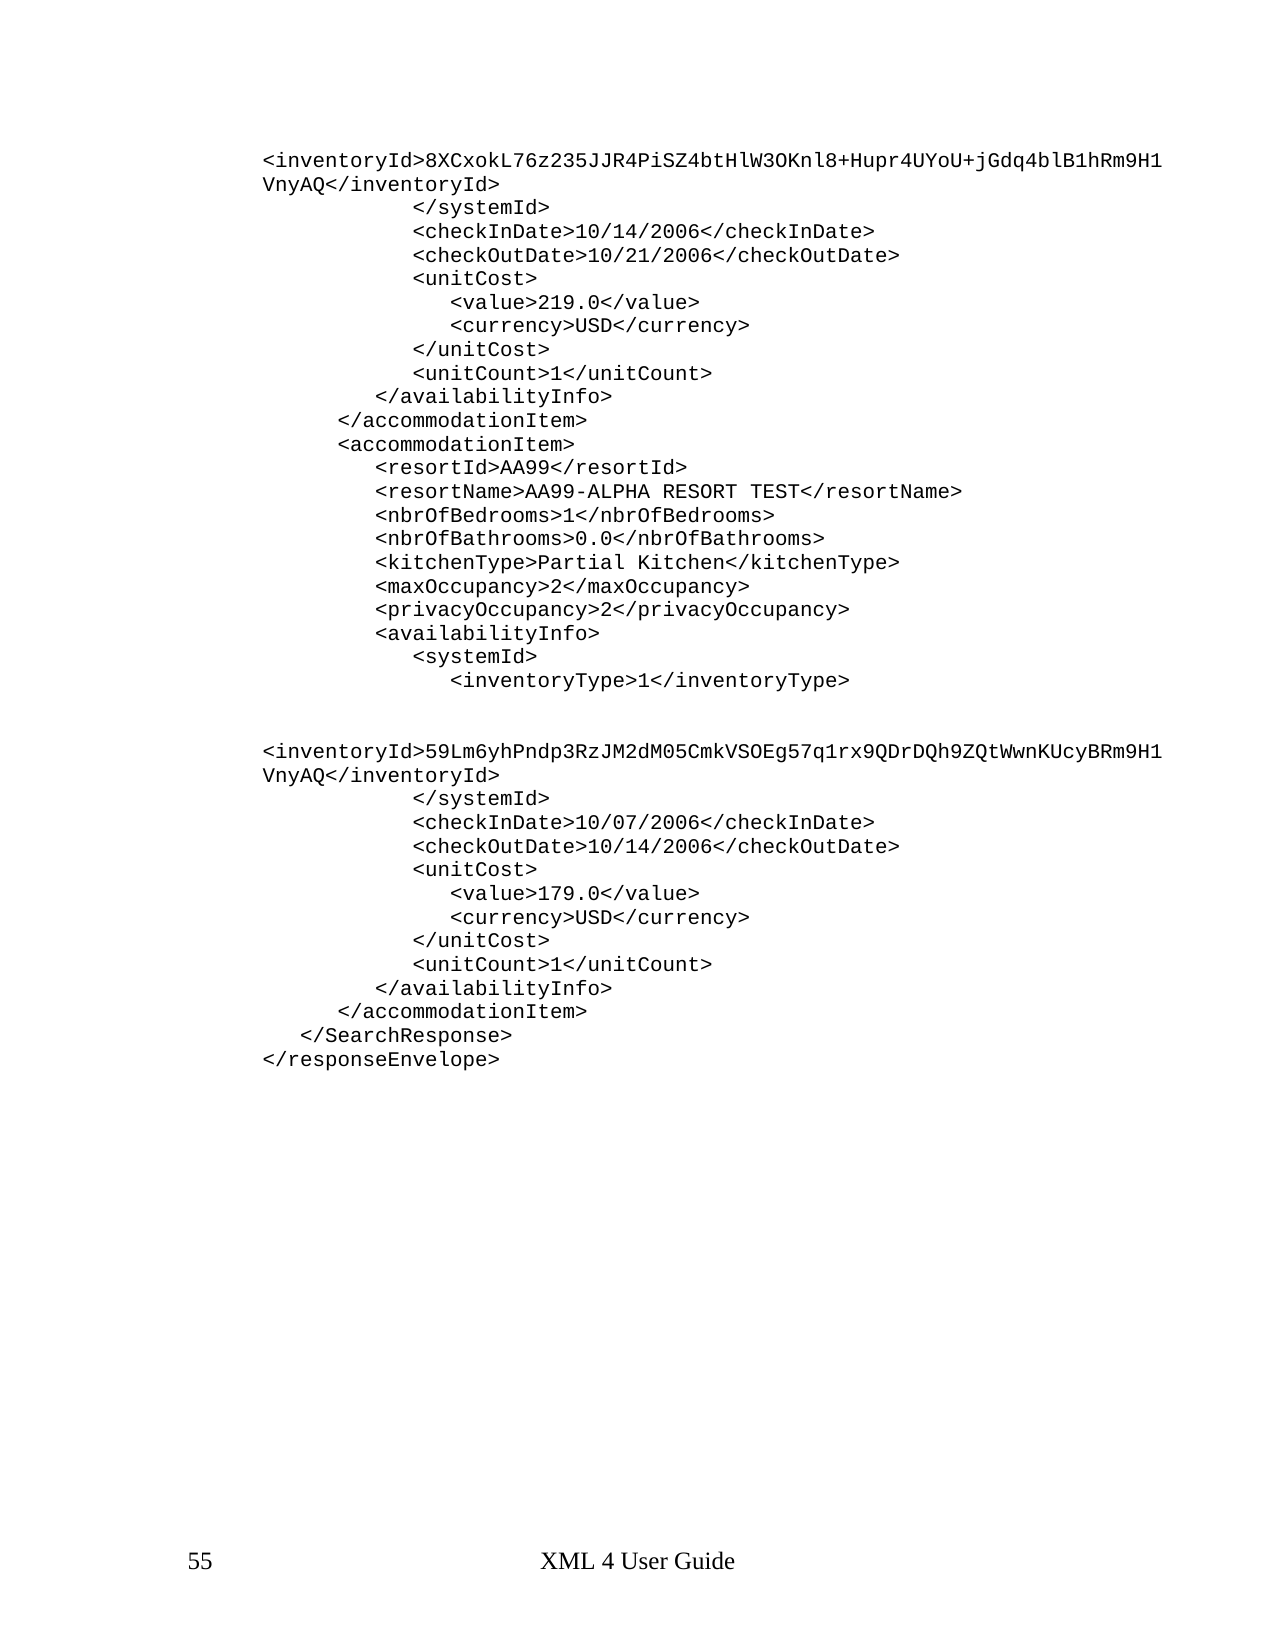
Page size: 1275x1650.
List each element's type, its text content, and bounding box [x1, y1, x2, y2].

text <nbrOfBathrooms>0.0</nbrOfBathrooms> [187, 528, 1087, 552]
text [187, 150, 1087, 197]
text </availabilityInfo> [187, 386, 1087, 410]
text <accommodationItem> [187, 434, 1087, 457]
text <inventoryId>59Lm6yhPndp3RzJM2dM05CmkVSOEg57q1rx9QDrDQh9ZQtWwnKUcyBRm9H1VnyAQ</inventoryId> [187, 694, 1087, 788]
text </systemId> [187, 788, 1087, 812]
text </responseEnvelope> [187, 1048, 1087, 1072]
text <privacyOccupancy>2</privacyOccupancy> [187, 599, 1087, 623]
text <availabilityInfo> [187, 623, 1087, 647]
text <nbrOfBedrooms>1</nbrOfBedrooms> [187, 505, 1087, 528]
text <unitCount>1</unitCount> [187, 954, 1087, 978]
text <resortName>AA99-ALPHA RESORT TEST</resortName> [187, 481, 1087, 505]
text <inventoryType>1</inventoryType> [187, 670, 1087, 694]
text <checkOutDate>10/14/2006</checkOutDate> [187, 836, 1087, 859]
text <unitCost> [187, 268, 1087, 292]
text <checkInDate>10/07/2006</checkInDate> [187, 812, 1087, 836]
text <value>219.0</value> [187, 292, 1087, 316]
text <checkInDate>10/14/2006</checkInDate> [187, 221, 1087, 244]
text <resortId>AA99</resortId> [187, 457, 1087, 481]
text </unitCost> [187, 930, 1087, 954]
text <currency>USD</currency> [187, 907, 1087, 930]
text </SearchResponse> [187, 1025, 1087, 1048]
text </accommodationItem> [187, 410, 1087, 434]
text </availabilityInfo> [187, 978, 1087, 1001]
text </unitCost> [187, 339, 1087, 363]
text </accommodationItem> [187, 1001, 1087, 1025]
text <checkOutDate>10/21/2006</checkOutDate> [187, 244, 1087, 268]
text <currency>USD</currency> [187, 316, 1087, 339]
text <kitchenType>Partial Kitchen</kitchenType> [187, 552, 1087, 576]
text <systemId> [187, 647, 1087, 670]
text <unitCount>1</unitCount> [187, 363, 1087, 386]
text <maxOccupancy>2</maxOccupancy> [187, 576, 1087, 599]
text </systemId> [187, 197, 1087, 221]
text <unitCost> [187, 859, 1087, 883]
text <value>179.0</value> [187, 883, 1087, 907]
